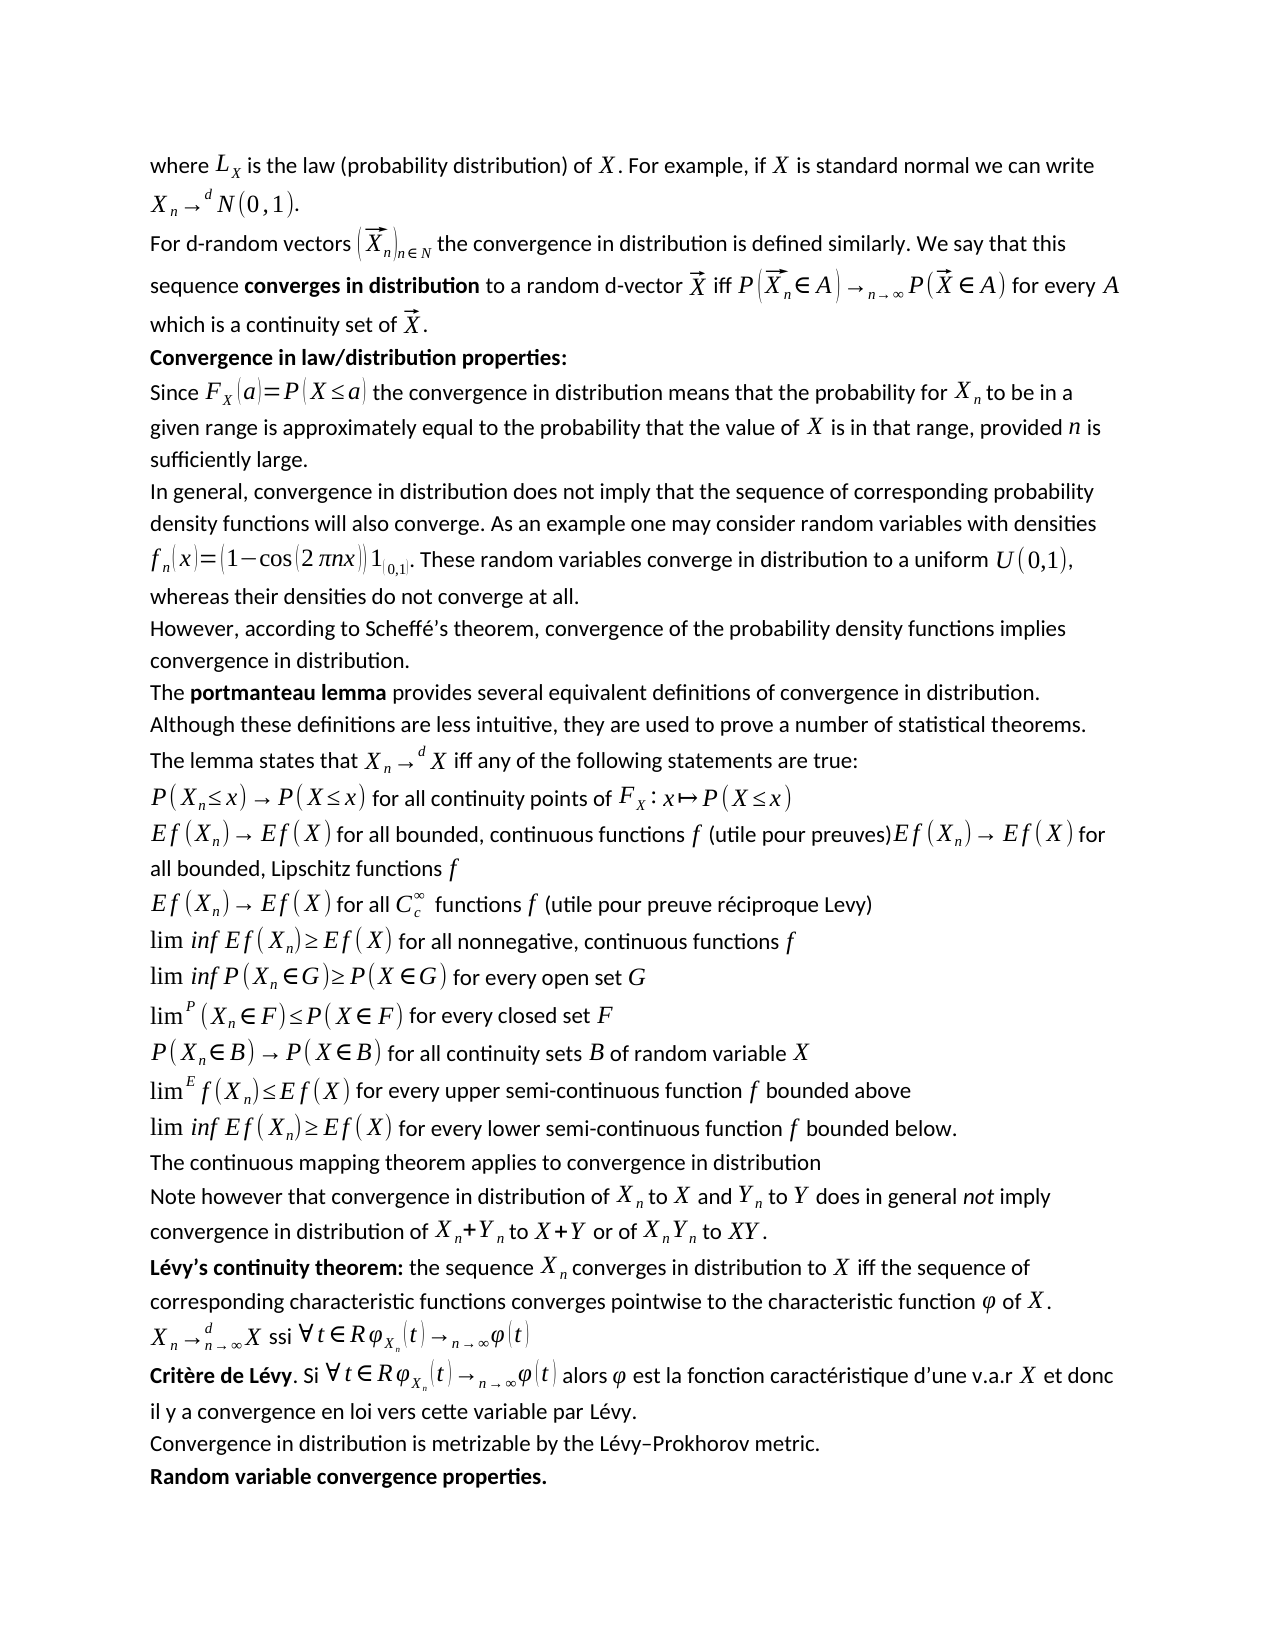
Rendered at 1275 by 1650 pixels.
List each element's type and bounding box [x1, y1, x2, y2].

text [150, 150, 1125, 1490]
